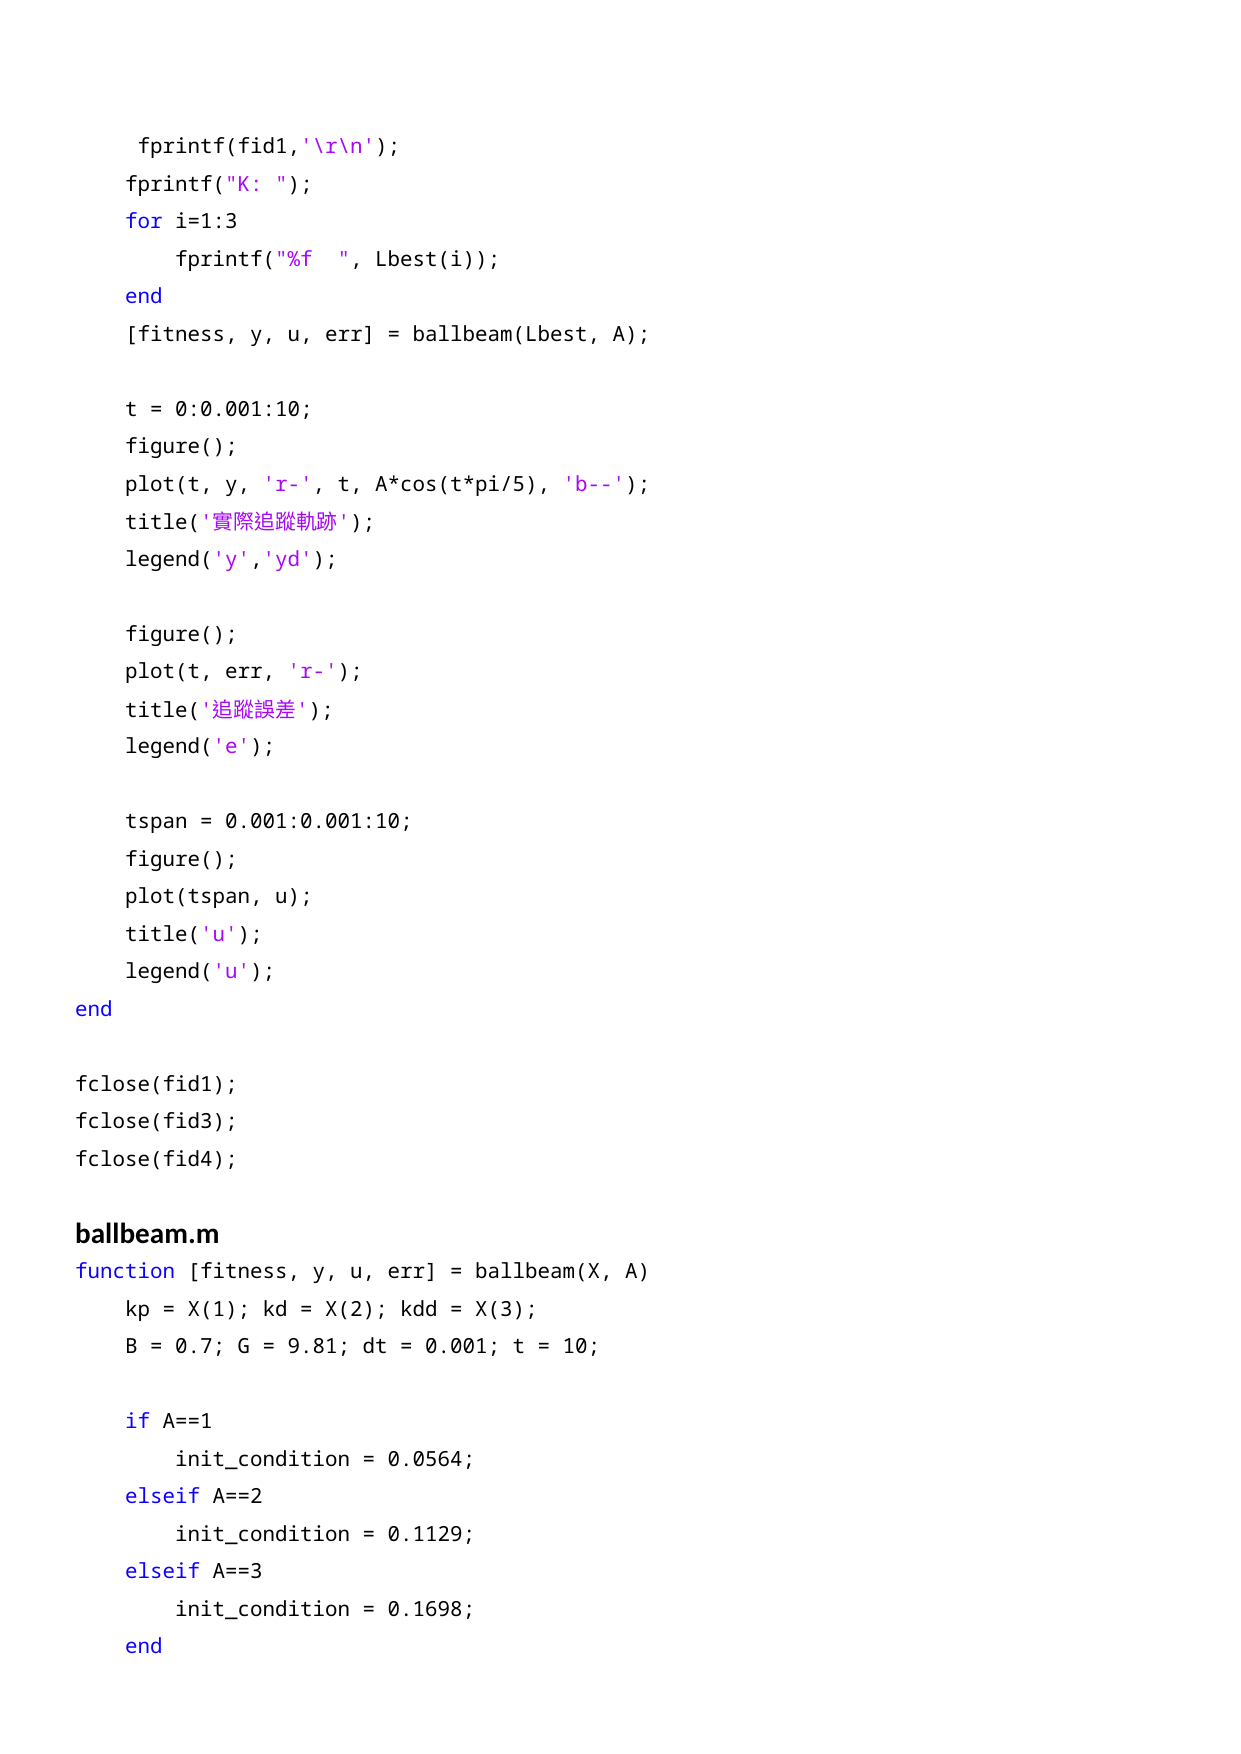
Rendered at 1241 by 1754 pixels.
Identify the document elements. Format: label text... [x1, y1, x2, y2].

text legend('u'); [75, 952, 1165, 989]
text legend('y','yd'); [75, 539, 1165, 577]
text elseif A==3 [75, 1552, 1165, 1589]
text figure(); [75, 839, 1165, 877]
text for i=1:3 [75, 202, 1165, 239]
text init_condition = 0.1129; [75, 1514, 1165, 1552]
text elseif A==2 [75, 1477, 1165, 1514]
text function [fitness, y, u, err] = ballbeam(X, A) [75, 1252, 1165, 1289]
text figure(); [75, 427, 1165, 464]
text fprintf("K: "); [75, 164, 1165, 202]
text figure(); [75, 614, 1165, 652]
text legend('e'); [75, 727, 1165, 764]
text init_condition = 0.0564; [75, 1439, 1165, 1477]
text title('u'); [75, 914, 1165, 952]
text plot(tspan, u); [75, 877, 1165, 914]
text [fitness, y, u, err] = ballbeam(Lbest, A); [75, 314, 1165, 352]
text end [75, 989, 1165, 1027]
text plot(t, y, 'r-', t, A*cos(t*pi/5), 'b--'); [75, 464, 1165, 502]
text plot(t, err, 'r-'); [75, 652, 1165, 689]
text end [75, 277, 1165, 314]
text title('追蹤誤差'); [75, 689, 1165, 727]
text title('實際追蹤軌跡'); [75, 502, 1165, 539]
text tspan = 0.001:0.001:10; [75, 802, 1165, 839]
text if A==1 [75, 1402, 1165, 1439]
text t = 0:0.001:10; [75, 389, 1165, 427]
text fclose(fid4); [75, 1139, 1165, 1177]
text fclose(fid3); [75, 1102, 1165, 1139]
text fclose(fid1); [75, 1064, 1165, 1102]
text fprintf(fid1,'\r\n'); [75, 127, 1165, 164]
text ballbeam.m [75, 1214, 1165, 1252]
text fprintf("%f ", Lbest(i)); [75, 239, 1165, 277]
text init_condition = 0.1698; [75, 1589, 1165, 1627]
text B = 0.7; G = 9.81; dt = 0.001; t = 10; [75, 1327, 1165, 1364]
text kp = X(1); kd = X(2); kdd = X(3); [75, 1289, 1165, 1327]
text end [75, 1627, 1165, 1664]
